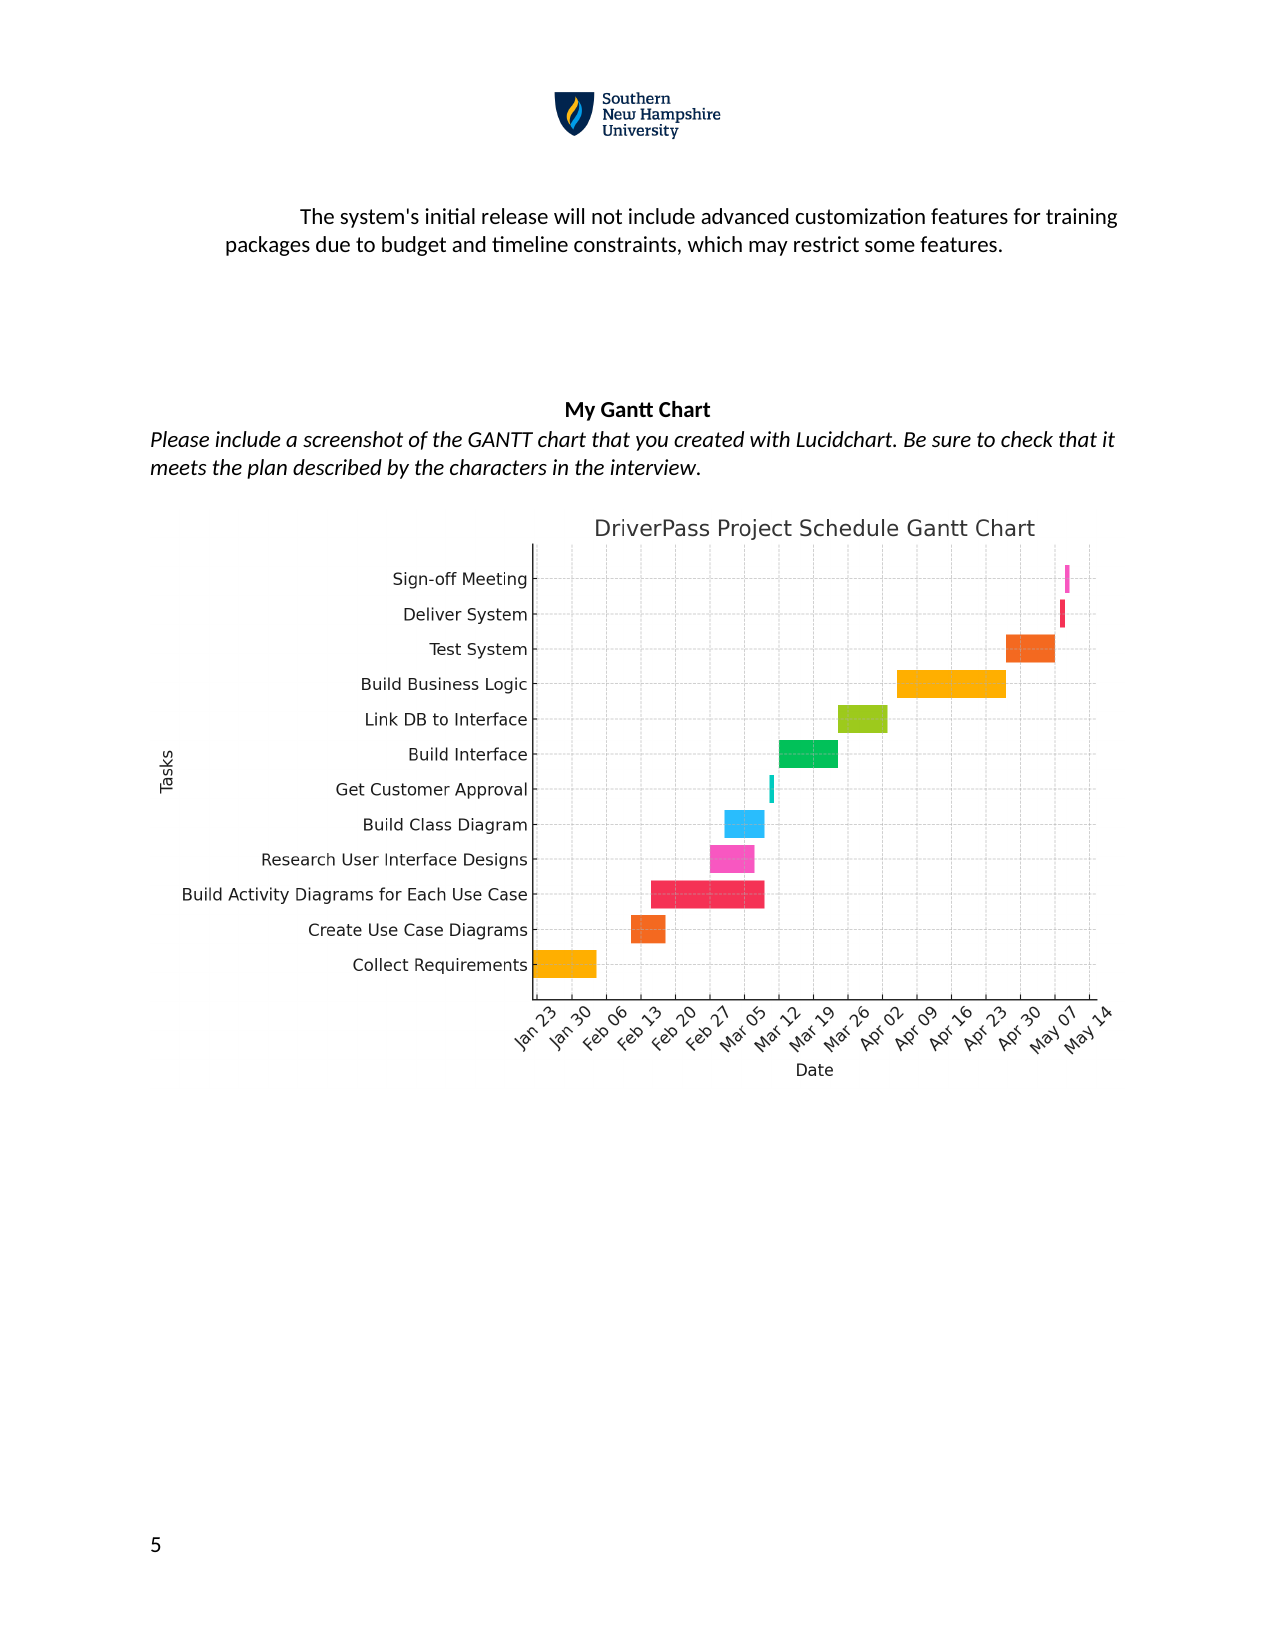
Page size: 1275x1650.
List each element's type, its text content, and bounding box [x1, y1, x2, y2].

text The system's initial release will not include advanced customization features for training packages due to budget and timeline constraints, which may restrict some features. [225, 202, 1125, 258]
picture [150, 509, 1125, 1089]
subtitle My Gantt Chart [150, 395, 1125, 423]
picture [546, 75, 729, 154]
text Please include a screenshot of the GANTT chart that you created with Lucidchart. Be sure to check that it meets the plan described by the characters in the interview. [150, 425, 1125, 481]
